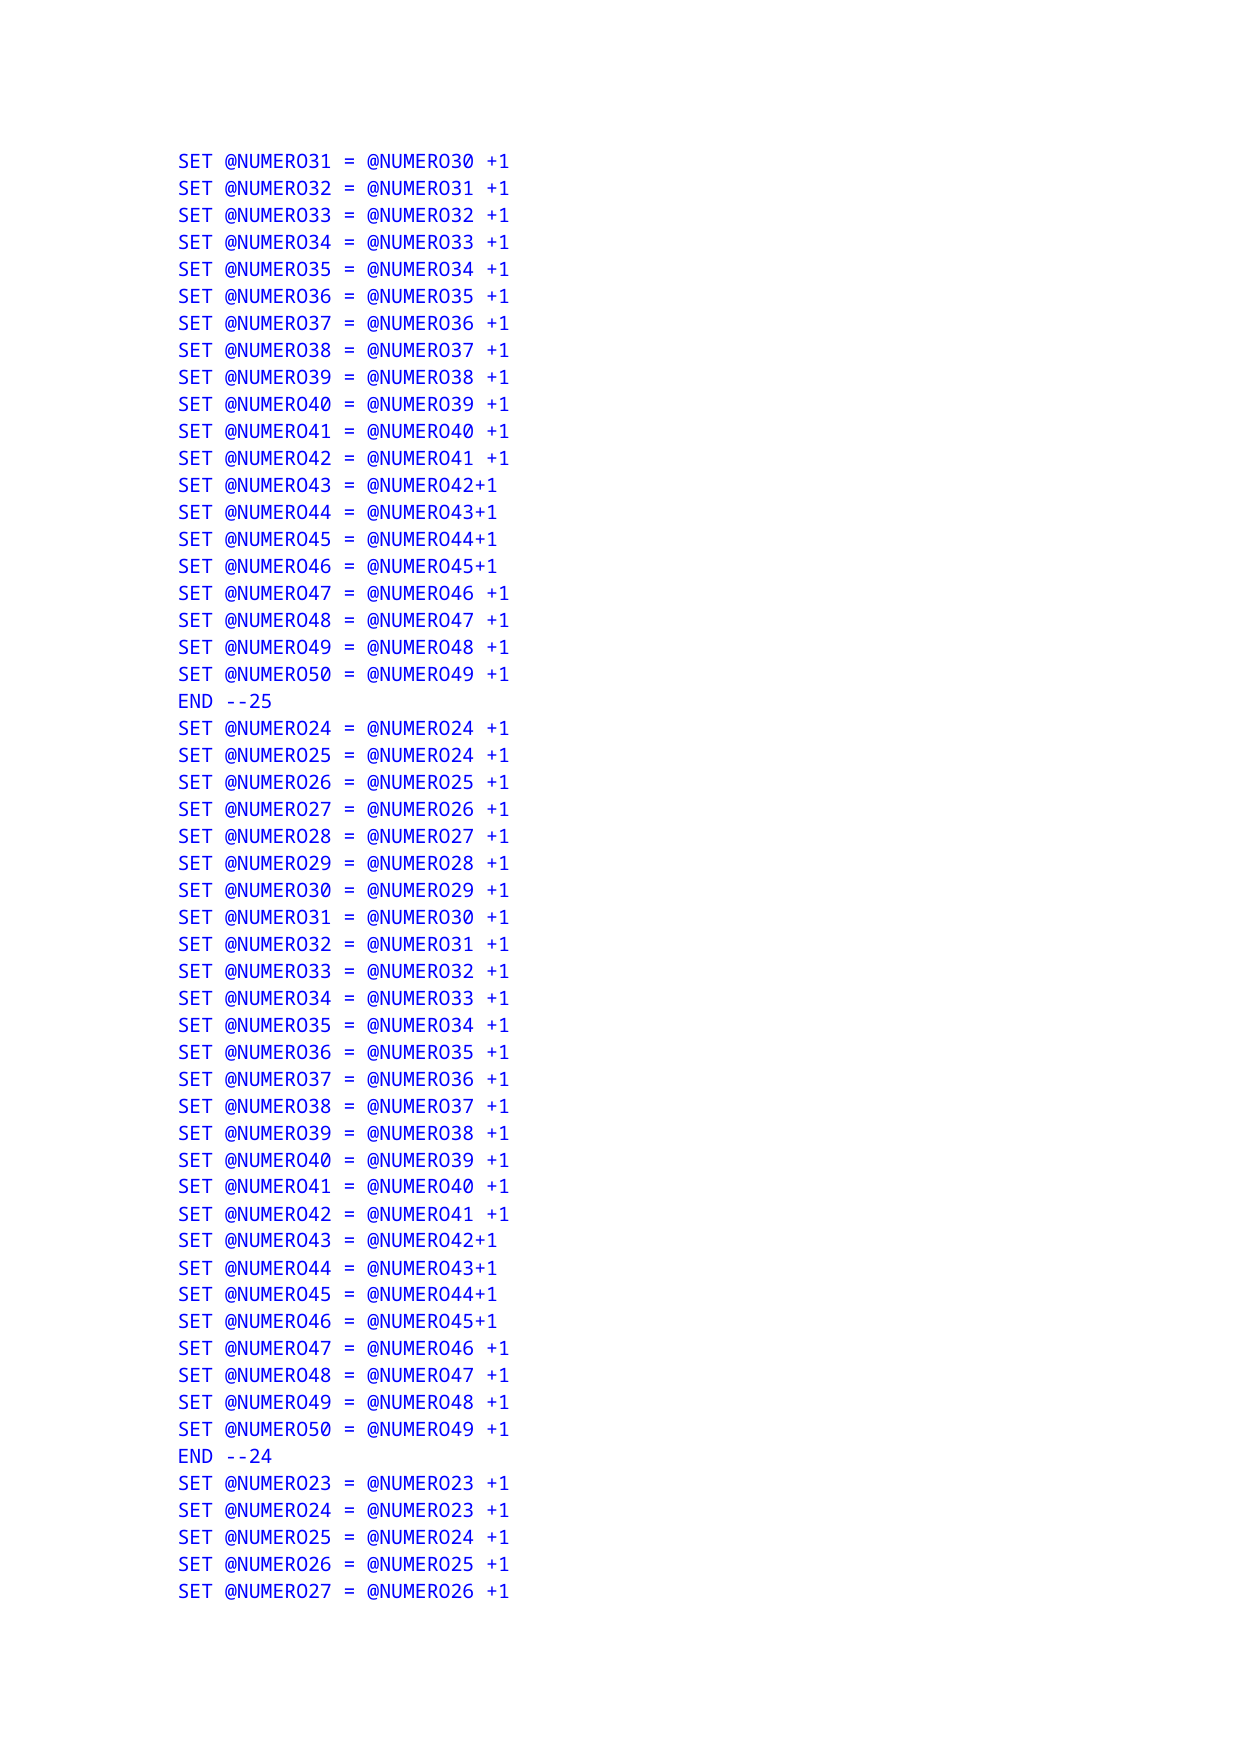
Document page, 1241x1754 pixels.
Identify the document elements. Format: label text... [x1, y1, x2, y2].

text SET @NUMERO42 = @NUMERO41 +1 [177, 1200, 1063, 1227]
text END --24 [177, 1443, 1063, 1469]
text SET @NUMERO41 = @NUMERO40 +1 [177, 417, 1063, 444]
text SET @NUMERO24 = @NUMERO24 +1 [177, 714, 1063, 741]
text SET @NUMERO40 = @NUMERO39 +1 [177, 1146, 1063, 1173]
text SET @NUMERO49 = @NUMERO48 +1 [177, 1389, 1063, 1416]
text SET @NUMERO47 = @NUMERO46 +1 [177, 1335, 1063, 1362]
text SET @NUMERO38 = @NUMERO37 +1 [177, 336, 1063, 363]
text SET @NUMERO34 = @NUMERO33 +1 [177, 984, 1063, 1011]
text SET @NUMERO49 = @NUMERO48 +1 [177, 633, 1063, 660]
text SET @NUMERO30 = @NUMERO29 +1 [177, 876, 1063, 903]
text SET @NUMERO36 = @NUMERO35 +1 [177, 1038, 1063, 1065]
text SET @NUMERO42 = @NUMERO41 +1 [177, 444, 1063, 471]
text SET @NUMERO48 = @NUMERO47 +1 [177, 1362, 1063, 1389]
text SET @NUMERO47 = @NUMERO46 +1 [177, 579, 1063, 606]
text SET @NUMERO37 = @NUMERO36 +1 [177, 1065, 1063, 1092]
text SET @NUMERO39 = @NUMERO38 +1 [177, 1119, 1063, 1146]
text SET @NUMERO46 = @NUMERO45+1 [177, 1308, 1063, 1335]
text SET @NUMERO39 = @NUMERO38 +1 [177, 363, 1063, 390]
text SET @NUMERO29 = @NUMERO28 +1 [177, 849, 1063, 876]
text SET @NUMERO46 = @NUMERO45+1 [177, 552, 1063, 579]
text SET @NUMERO32 = @NUMERO31 +1 [177, 174, 1063, 202]
text SET @NUMERO45 = @NUMERO44+1 [177, 1281, 1063, 1308]
text SET @NUMERO43 = @NUMERO42+1 [177, 471, 1063, 498]
text SET @NUMERO36 = @NUMERO35 +1 [177, 282, 1063, 309]
text SET @NUMERO24 = @NUMERO23 +1 [177, 1497, 1063, 1523]
text SET @NUMERO35 = @NUMERO34 +1 [177, 1011, 1063, 1038]
text SET @NUMERO45 = @NUMERO44+1 [177, 525, 1063, 552]
text SET @NUMERO44 = @NUMERO43+1 [177, 1254, 1063, 1281]
text SET @NUMERO50 = @NUMERO49 +1 [177, 660, 1063, 687]
text SET @NUMERO41 = @NUMERO40 +1 [177, 1173, 1063, 1200]
text SET @NUMERO32 = @NUMERO31 +1 [177, 930, 1063, 957]
text SET @NUMERO43 = @NUMERO42+1 [177, 1227, 1063, 1254]
text SET @NUMERO28 = @NUMERO27 +1 [177, 822, 1063, 849]
text SET @NUMERO44 = @NUMERO43+1 [177, 498, 1063, 525]
text SET @NUMERO48 = @NUMERO47 +1 [177, 606, 1063, 633]
text SET @NUMERO34 = @NUMERO33 +1 [177, 228, 1063, 256]
text SET @NUMERO26 = @NUMERO25 +1 [177, 1551, 1063, 1577]
text SET @NUMERO27 = @NUMERO26 +1 [177, 795, 1063, 822]
text SET @NUMERO38 = @NUMERO37 +1 [177, 1092, 1063, 1119]
text SET @NUMERO25 = @NUMERO24 +1 [177, 741, 1063, 768]
text SET @NUMERO33 = @NUMERO32 +1 [177, 957, 1063, 984]
text SET @NUMERO35 = @NUMERO34 +1 [177, 256, 1063, 282]
text SET @NUMERO23 = @NUMERO23 +1 [177, 1469, 1063, 1497]
text SET @NUMERO31 = @NUMERO30 +1 [177, 148, 1063, 174]
text SET @NUMERO26 = @NUMERO25 +1 [177, 768, 1063, 795]
text SET @NUMERO27 = @NUMERO26 +1 [177, 1577, 1063, 1604]
text SET @NUMERO25 = @NUMERO24 +1 [177, 1523, 1063, 1551]
text END --25 [177, 687, 1063, 714]
text SET @NUMERO50 = @NUMERO49 +1 [177, 1416, 1063, 1443]
text SET @NUMERO31 = @NUMERO30 +1 [177, 903, 1063, 930]
text SET @NUMERO40 = @NUMERO39 +1 [177, 390, 1063, 417]
text SET @NUMERO37 = @NUMERO36 +1 [177, 309, 1063, 336]
text SET @NUMERO33 = @NUMERO32 +1 [177, 202, 1063, 228]
